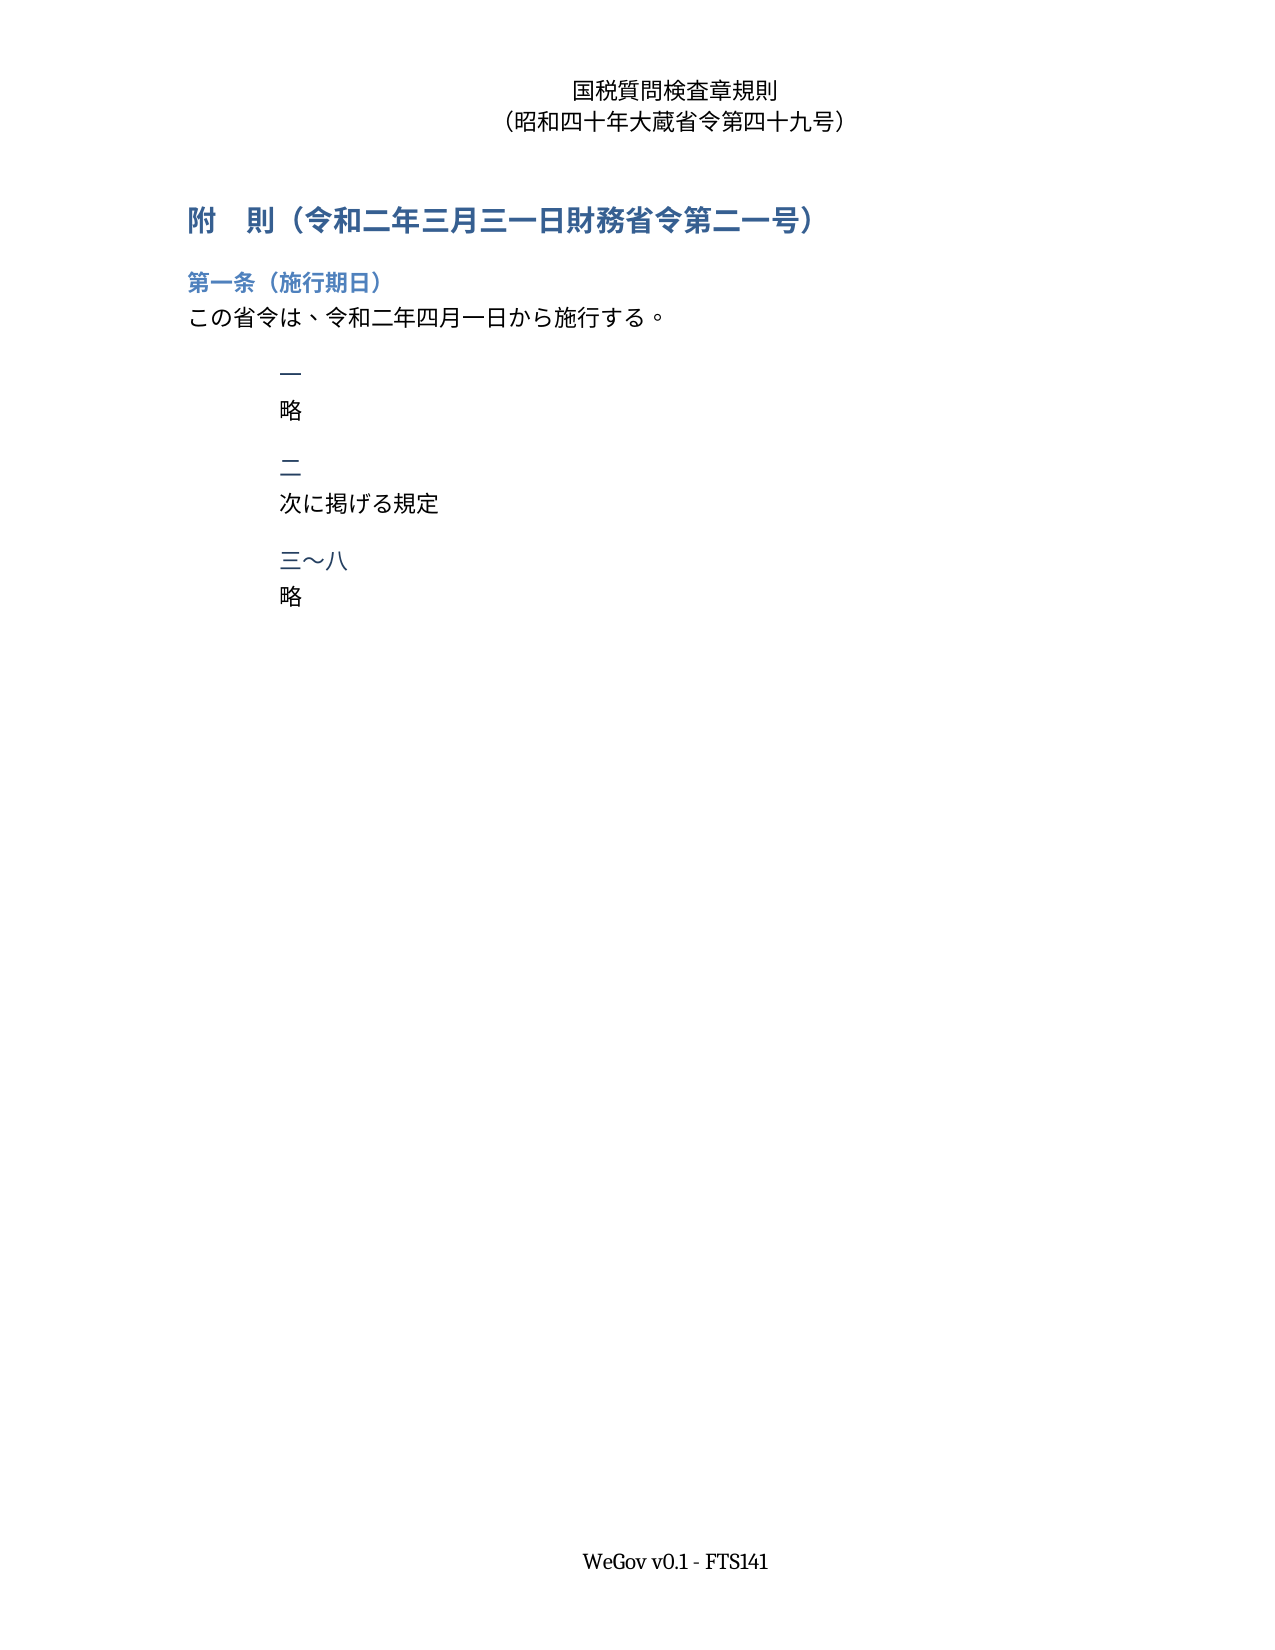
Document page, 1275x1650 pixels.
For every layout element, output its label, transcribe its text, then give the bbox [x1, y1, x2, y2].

text 次に掲げる規定 [279, 488, 1087, 519]
subtitle 一 [279, 359, 1087, 390]
subtitle 附 則（令和二年三月三一日財務省令第二一号） [187, 200, 1087, 240]
text 略 [279, 581, 1087, 612]
subtitle 二 [279, 452, 1087, 483]
subtitle 第一条（施行期日） [187, 266, 1087, 298]
subtitle 三～八 [279, 544, 1087, 576]
text 略 [279, 395, 1087, 426]
text この省令は、令和二年四月一日から施行する。 [187, 302, 1087, 334]
